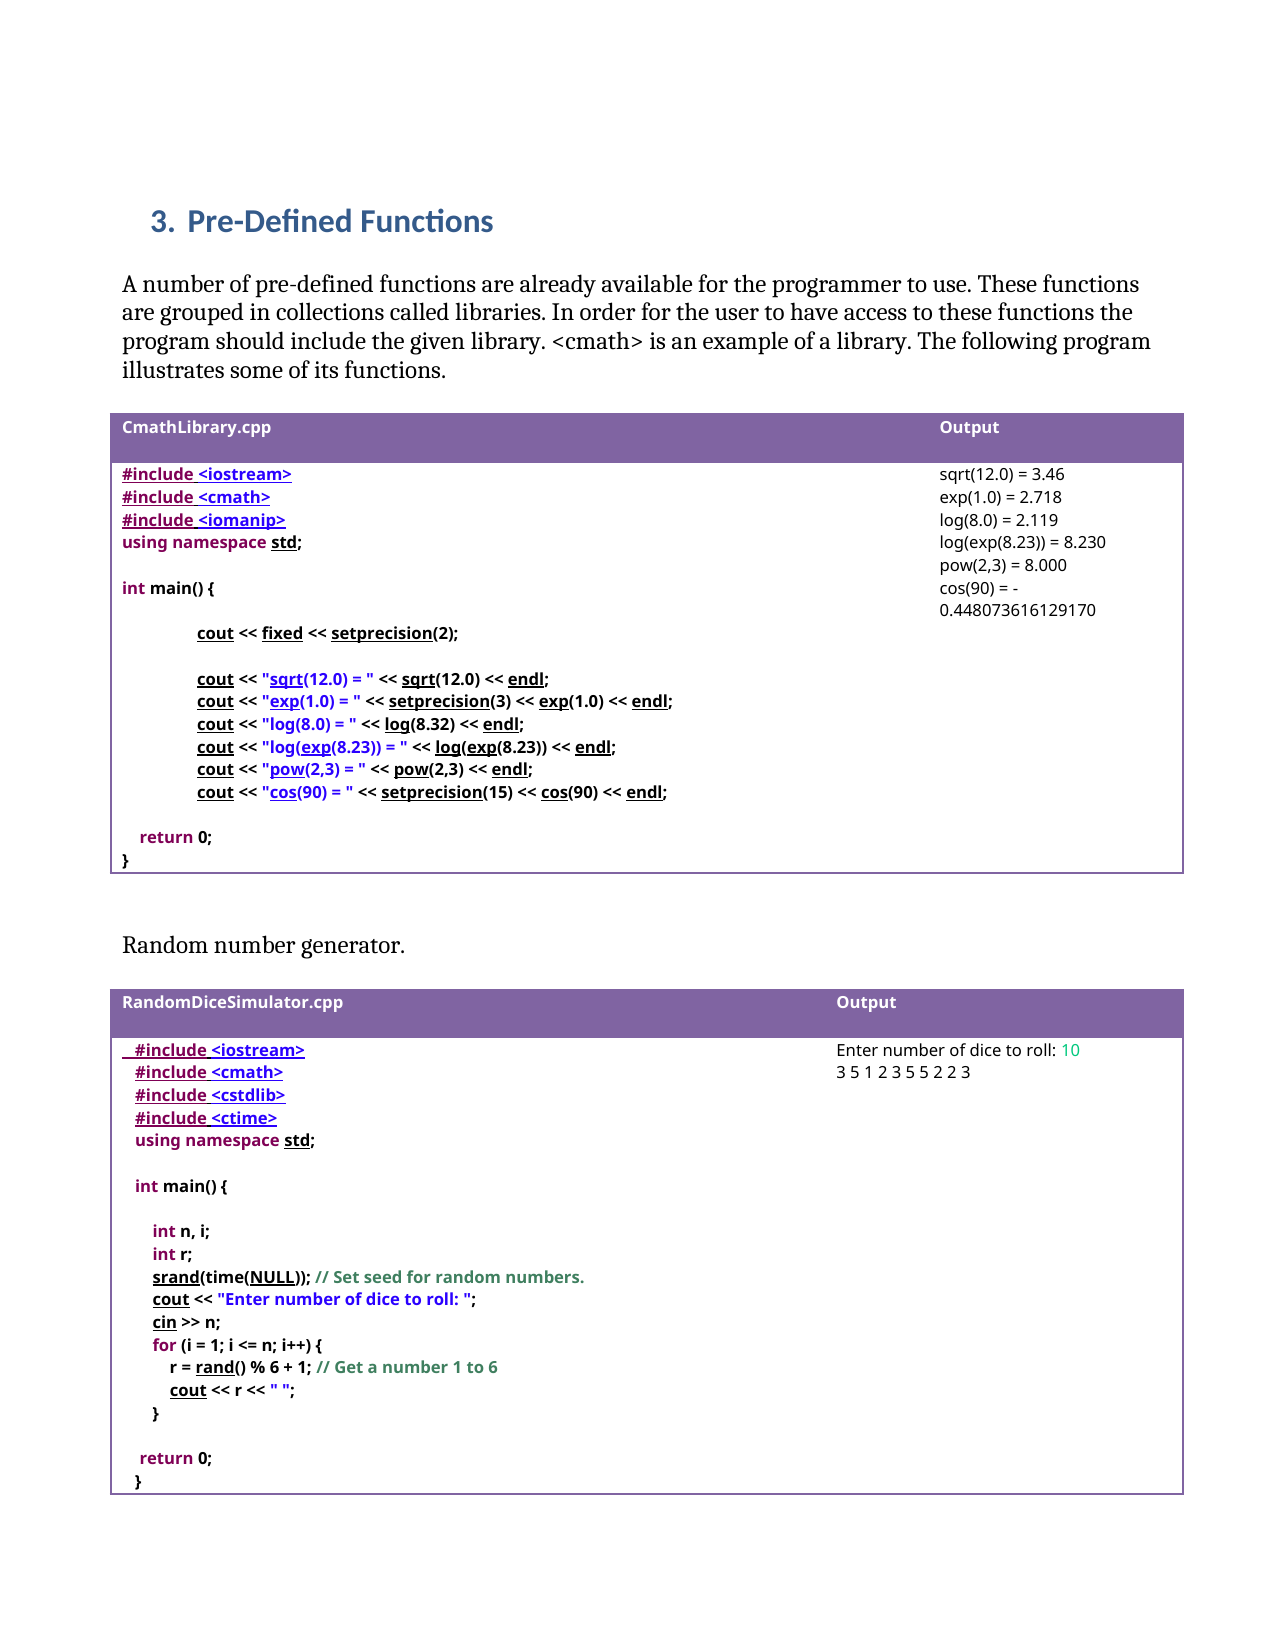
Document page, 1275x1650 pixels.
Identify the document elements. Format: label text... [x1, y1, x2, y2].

table_cell Enter number of dice to roll: 10 3 5 1 2 3 5 5 2 2 3 [825, 1038, 1182, 1492]
table_header RandomDiceSimulator.cpp [112, 991, 825, 1036]
table_cell sqrt(12.0) = 3.46 exp(1.0) = 2.718 log(8.0) = 2.119 log(exp(8.23)) = 8.230 pow(2,3) = 8.000 cos(90) = -0.448073616129170 [928, 463, 1182, 872]
subtitle Pre-Defined Functions [150, 200, 1172, 241]
table_header Output [928, 415, 1182, 461]
table_cell #include <iostream> #include <cmath> #include <cstdlib> #include <ctime> using namespace std; int main() { int n, i; int r; srand(time(NULL)); // Set seed for random numbers. cout << "Enter number of dice to roll: "; cin >> n; for (i = 1; i <= n; i++) { r = rand() % 6 + 1; // Get a number 1 to 6 cout << r << " "; } return 0; } [112, 1038, 825, 1492]
table_cell #include <iostream> #include <cmath> #include <iomanip> using namespace std; int main() { cout << fixed << setprecision(2); cout << "sqrt(12.0) = " << sqrt(12.0) << endl; cout << "exp(1.0) = " << setprecision(3) << exp(1.0) << endl; cout << "log(8.0) = " << log(8.32) << endl; cout << "log(exp(8.23)) = " << log(exp(8.23)) << endl; cout << "pow(2,3) = " << pow(2,3) << endl; cout << "cos(90) = " << setprecision(15) << cos(90) << endl; return 0; } [112, 463, 928, 872]
text Random number generator. [122, 931, 1172, 960]
text A number of pre-defined functions are already available for the programmer to use. These functions are grouped in collections called libraries. In order for the user to have access to these functions the program should include the given library. <cmath> is an example of a library. The following program illustrates some of its functions. [122, 269, 1172, 384]
table_header Output [825, 991, 1182, 1036]
table_header CmathLibrary.cpp [112, 415, 928, 461]
